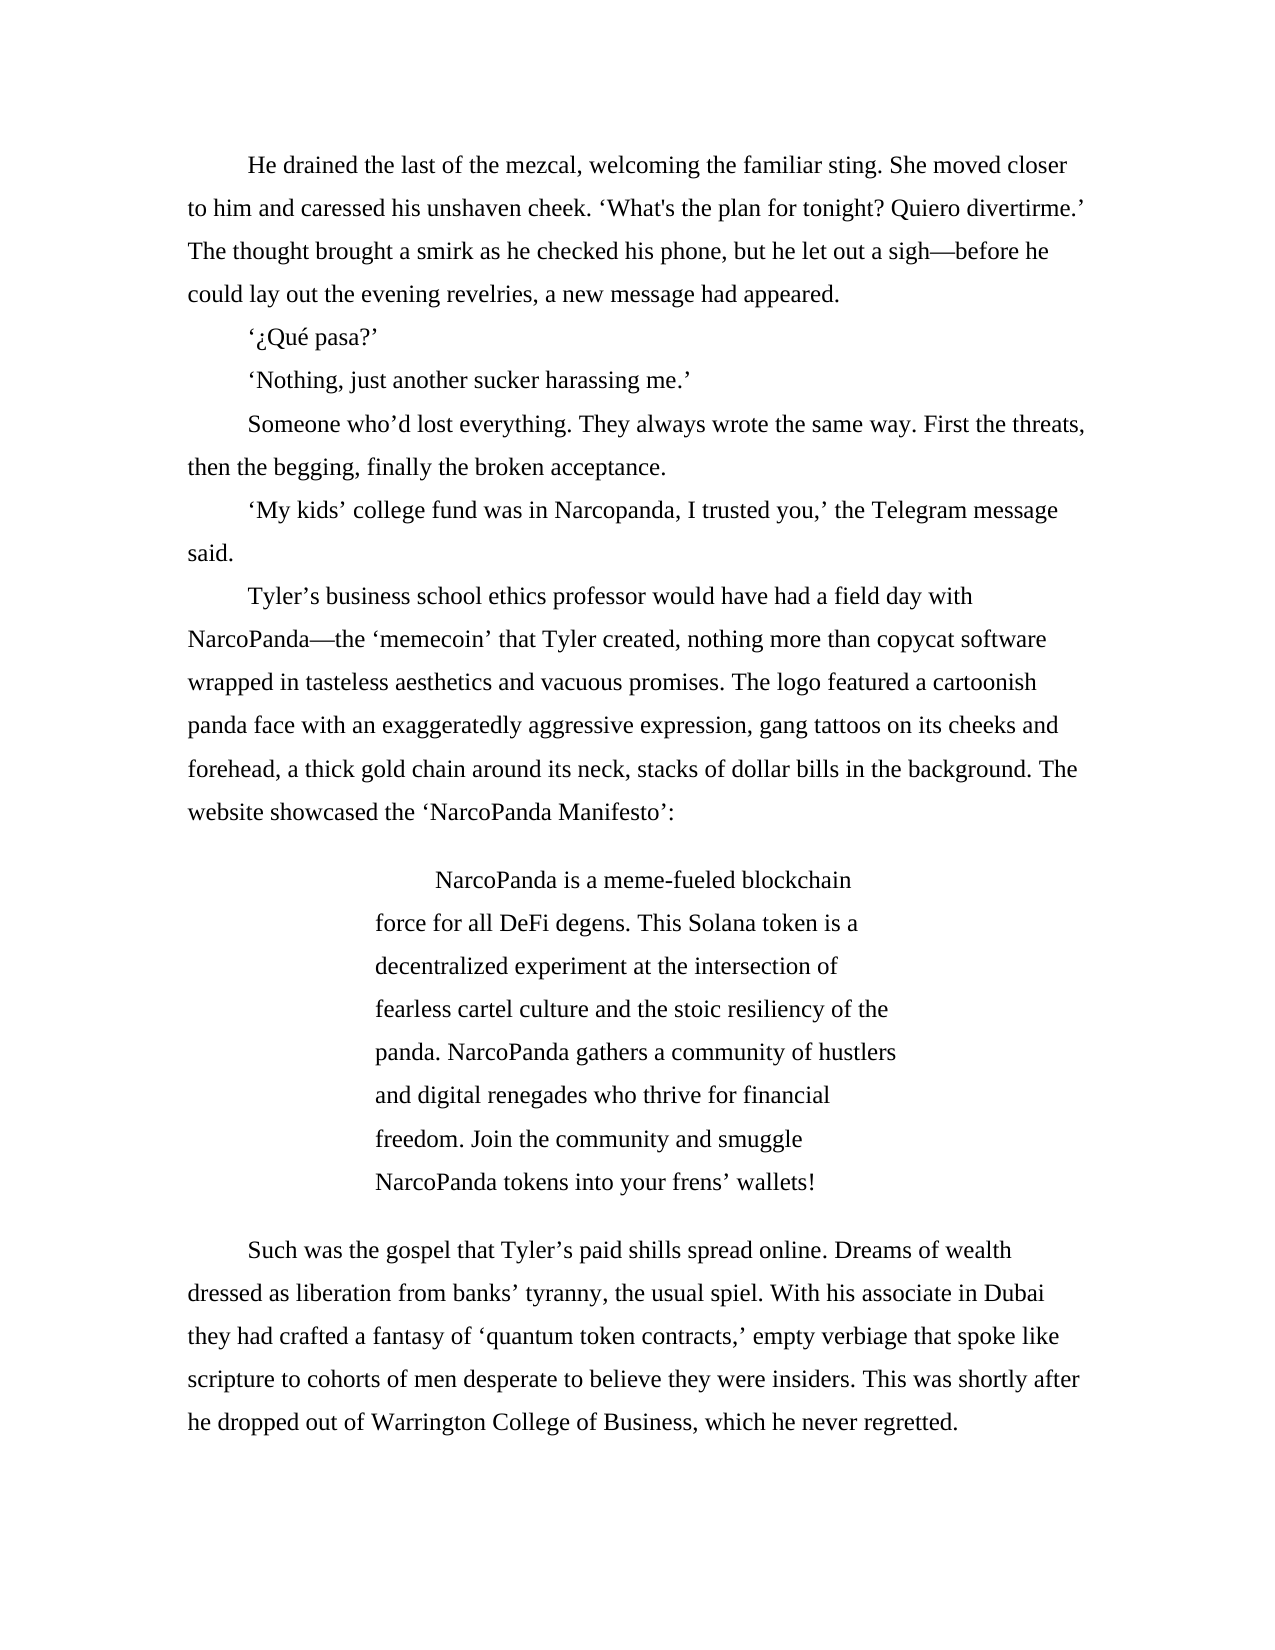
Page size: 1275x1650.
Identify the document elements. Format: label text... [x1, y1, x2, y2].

text ‘My kids’ college fund was in Narcopanda, I trusted you,’ the Telegram message said. [187, 495, 1087, 567]
text Such was the gospel that Tyler’s paid shills spread online. Dreams of wealth dressed as liberation from banks’ tyranny, the usual spiel. With his associate in Dubai they had crafted a fantasy of ‘quantum token contracts,’ empty verbiage that spoke like scripture to cohorts of men desperate to believe they were insiders. This was shortly after he dropped out of Warrington College of Business, which he never regretted. [187, 1235, 1087, 1436]
text ‘¿Qué pasa?’ [187, 322, 1087, 351]
text Tyler’s business school ethics professor would have had a field day with NarcoPanda—the ‘memecoin’ that Tyler created, nothing more than copycat software wrapped in tasteless aesthetics and vacuous promises. The logo featured a cartoonish panda face with an exaggeratedly aggressive expression, gang tattoos on its cheeks and forehead, a thick gold chain around its neck, stacks of dollar bills in the background. The website showcased the ‘NarcoPanda Manifesto’: [187, 581, 1087, 826]
text Someone who’d lost everything. They always wrote the same way. First the threats, then the begging, finally the broken acceptance. [187, 409, 1087, 481]
text He drained the last of the mezcal, welcoming the familiar sting. She moved closer to him and caressed his unshaven cheek. ‘What's the plan for tonight? Quiero divertirme.’ The thought brought a smirk as he checked his phone, but he let out a sigh—before he could lay out the evening revelries, a new message had appeared. [187, 150, 1087, 308]
text ‘Nothing, just another sucker harassing me.’ [187, 366, 1087, 394]
text NarcoPanda is a meme-fueled blockchain force for all DeFi degens. This Solana token is a decentralized experiment at the intersection of fearless cartel culture and the stoic resiliency of the panda. NarcoPanda gathers a community of hustlers and digital renegades who thrive for financial freedom. Join the community and smuggle NarcoPanda tokens into your frens’ wallets! [375, 865, 900, 1196]
